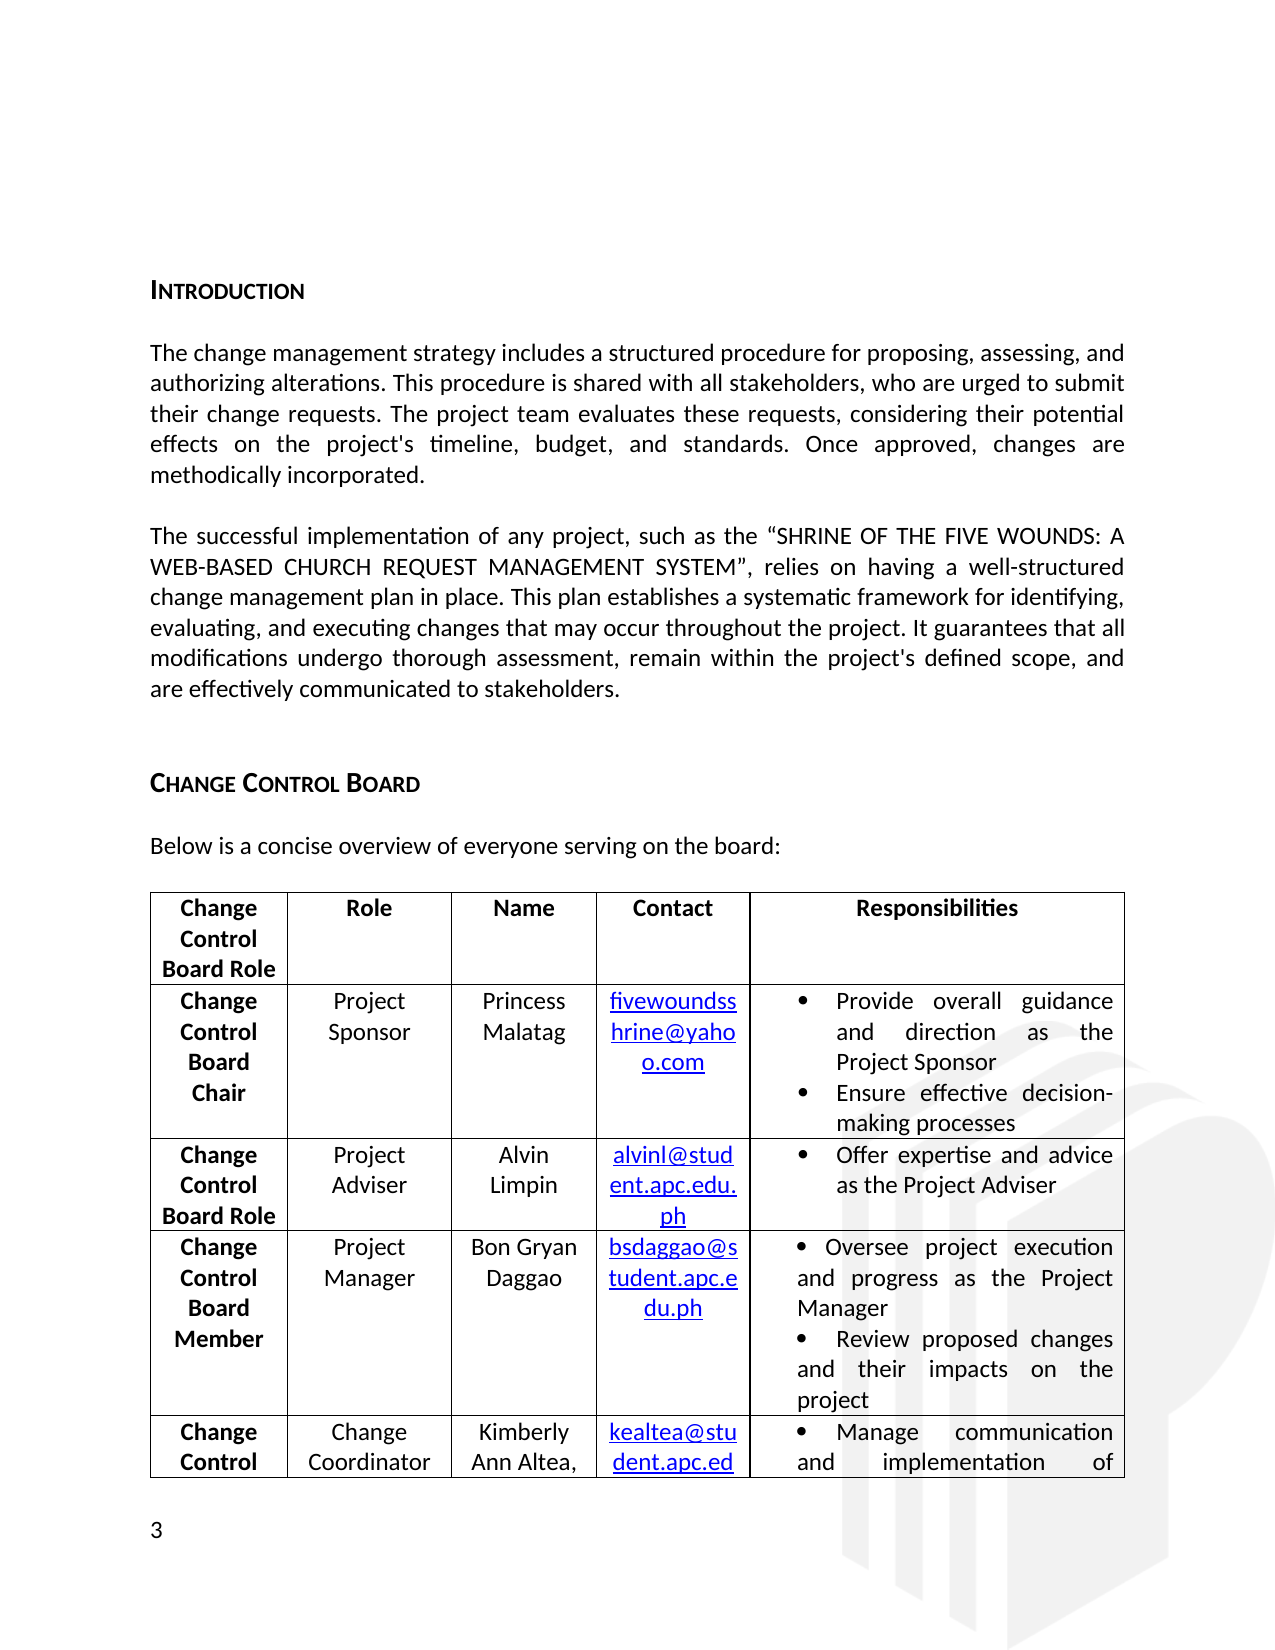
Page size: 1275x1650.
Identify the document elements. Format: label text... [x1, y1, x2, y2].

table_header Name [452, 893, 596, 984]
table_cell Change Control Board Chair [151, 985, 287, 1138]
text The change management strategy includes a structured procedure for proposing, assessing, and authorizing alterations. This procedure is shared with all stakeholders, who are urged to submit their change requests. The project team evaluates these requests, considering their potential effects on the project's timeline, budget, and standards. Once approved, changes are methodically incorporated. [150, 337, 1125, 490]
table_cell Change Control Board Member [151, 1231, 287, 1414]
table_cell fivewoundsshrine@yahoo.com [597, 985, 749, 1138]
table_cell Alvin Limpin [452, 1139, 596, 1230]
table_header Change Control Board Role [151, 893, 287, 984]
table_cell Change Coordinator [288, 1416, 451, 1477]
table_cell Project Adviser [288, 1139, 451, 1230]
picture [842, 1021, 1275, 1650]
subtitle Change Control Board [150, 764, 1125, 800]
table_cell Provide overall guidance and direction as the Project Sponsor Ensure effective decision-making processes [751, 985, 1124, 1138]
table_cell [751, 1416, 1124, 1477]
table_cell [597, 1416, 749, 1477]
table_cell bsdaggao@student.apc.edu.ph [597, 1231, 749, 1414]
table_header Responsibilities [751, 893, 1124, 984]
table_cell Offer expertise and advice as the Project Adviser [751, 1139, 1124, 1230]
table_cell Oversee project execution and progress as the Project Manager Review proposed changes and their impacts on the project [751, 1231, 1124, 1414]
table_cell Project Manager [288, 1231, 451, 1414]
table_header Role [288, 893, 451, 984]
table_cell Project Sponsor [288, 985, 451, 1138]
table_header Contact [597, 893, 749, 984]
table_cell Princess Malatag [452, 985, 596, 1138]
table_cell Bon Gryan Daggao [452, 1231, 596, 1414]
table_cell Change Control Board Role [151, 1139, 287, 1230]
text The successful implementation of any project, such as the “SHRINE OF THE FIVE WOUNDS: A WEB-BASED CHURCH REQUEST MANAGEMENT SYSTEM”, relies on having a well-structured change management plan in place. This plan establishes a systematic framework for identifying, evaluating, and executing changes that may occur throughout the project. It guarantees that all modifications undergo thorough assessment, remain within the project's defined scope, and are effectively communicated to stakeholders. [150, 520, 1125, 703]
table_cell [151, 1416, 287, 1477]
subtitle Introduction [150, 271, 1125, 307]
table_cell alvinl@student.apc.edu.ph [597, 1139, 749, 1230]
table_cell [452, 1416, 596, 1477]
text Below is a concise overview of everyone serving on the board: [150, 831, 1125, 861]
